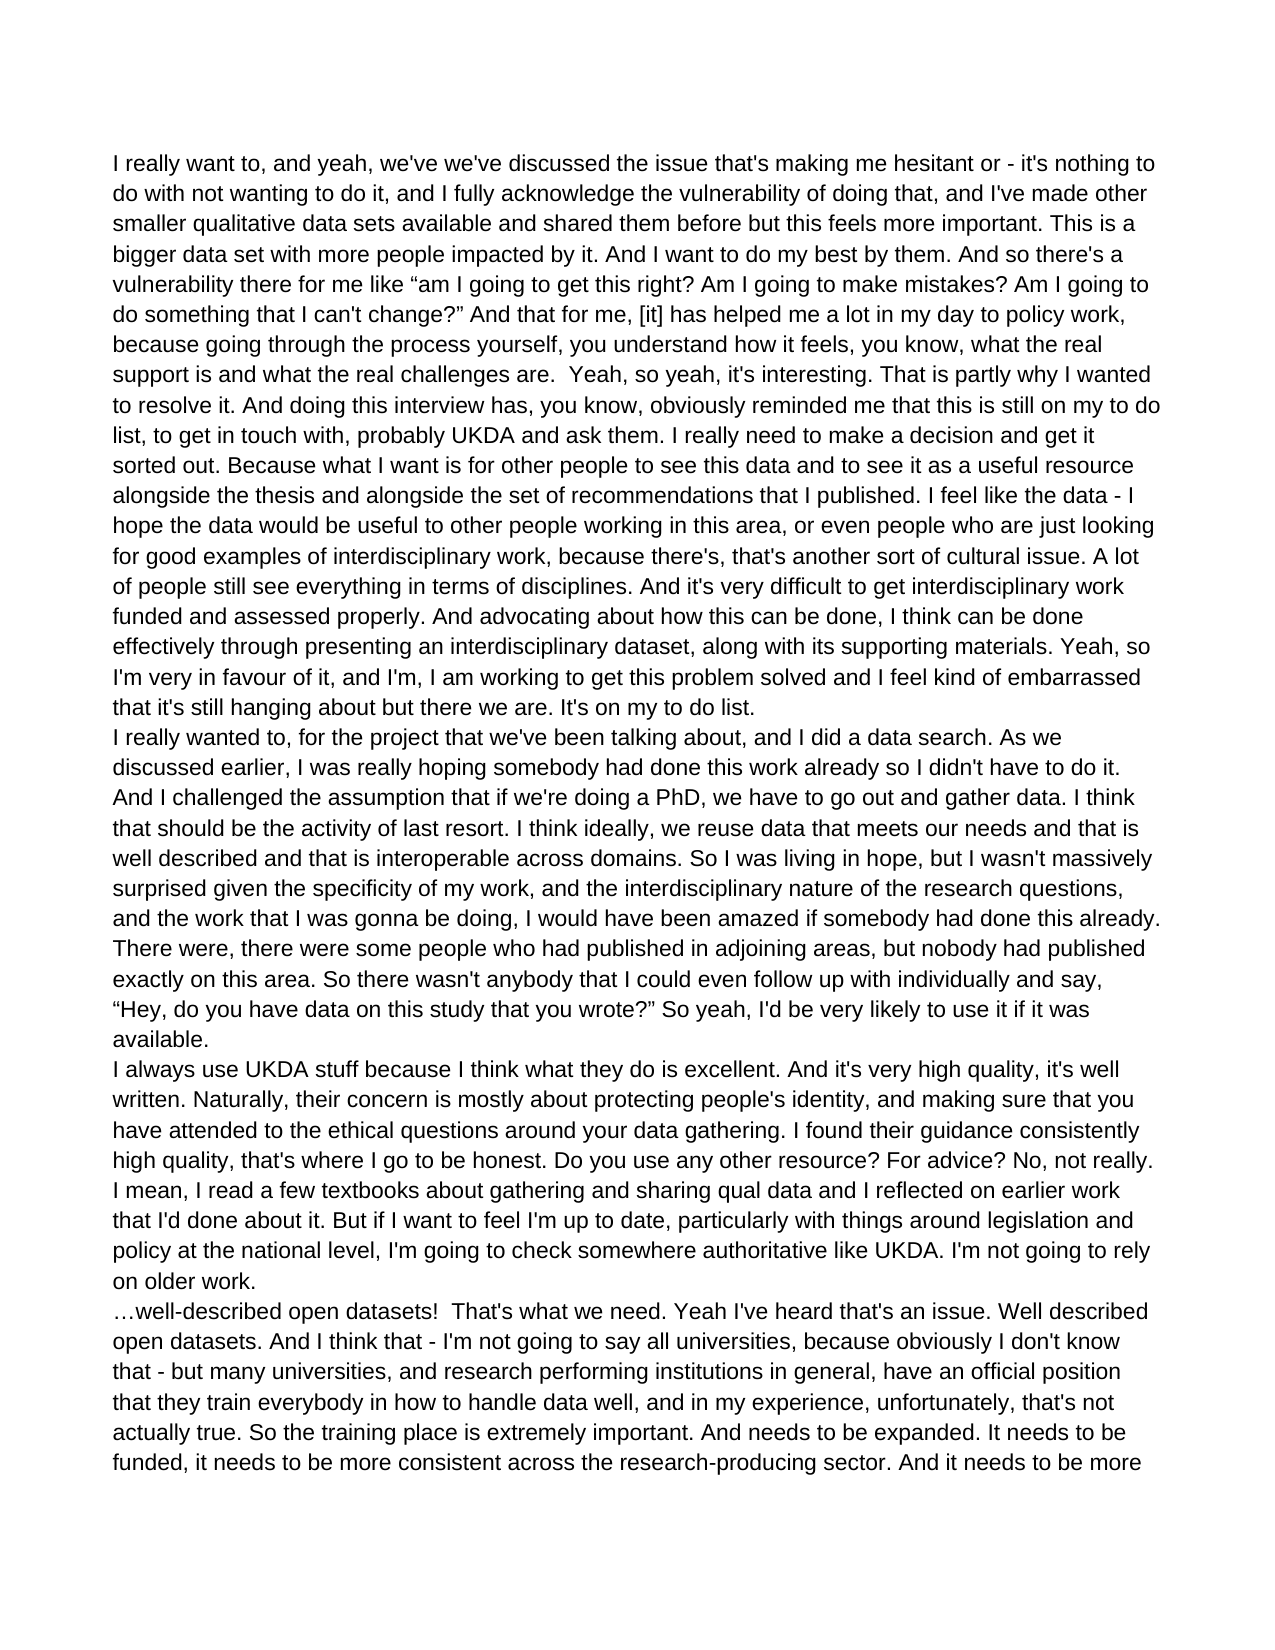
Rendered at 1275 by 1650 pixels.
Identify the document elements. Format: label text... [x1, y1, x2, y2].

text I really wanted to, for the project that we've been talking about, and I did a data search. As we discussed earlier, I was really hoping somebody had done this work already so I didn't have to do it. And I challenged the assumption that if we're doing a PhD, we have to go out and gather data. I think that should be the activity of last resort. I think ideally, we reuse data that meets our needs and that is well described and that is interoperable across domains. So I was living in hope, but I wasn't massively surprised given the specificity of my work, and the interdisciplinary nature of the research questions, and the work that I was gonna be doing, I would have been amazed if somebody had done this already. There were, there were some people who had published in adjoining areas, but nobody had published exactly on this area. So there wasn't anybody that I could even follow up with individually and say, “Hey, do you have data on this study that you wrote?” So yeah, I'd be very likely to use it if it was available. [112, 724, 1162, 1052]
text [112, 1298, 1162, 1475]
text I really want to, and yeah, we've we've discussed the issue that's making me hesitant or - it's nothing to do with not wanting to do it, and I fully acknowledge the vulnerability of doing that, and I've made other smaller qualitative data sets available and shared them before but this feels more important. This is a bigger data set with more people impacted by it. And I want to do my best by them. And so there's a vulnerability there for me like “am I going to get this right? Am I going to make mistakes? Am I going to do something that I can't change?” And that for me, [it] has helped me a lot in my day to policy work, because going through the process yourself, you understand how it feels, you know, what the real support is and what the real challenges are. Yeah, so yeah, it's interesting. That is partly why I wanted to resolve it. And doing this interview has, you know, obviously reminded me that this is still on my to do list, to get in touch with, probably UKDA and ask them. I really need to make a decision and get it sorted out. Because what I want is for other people to see this data and to see it as a useful resource alongside the thesis and alongside the set of recommendations that I published. I feel like the data - I hope the data would be useful to other people working in this area, or even people who are just looking for good examples of interdisciplinary work, because there's, that's another sort of cultural issue. A lot of people still see everything in terms of disciplines. And it's very difficult to get interdisciplinary work funded and assessed properly. And advocating about how this can be done, I think can be done effectively through presenting an interdisciplinary dataset, along with its supporting materials. Yeah, so I'm very in favour of it, and I'm, I am working to get this problem solved and I feel kind of embarrassed that it's still hanging about but there we are. It's on my to do list. [112, 150, 1162, 720]
text I always use UKDA stuff because I think what they do is excellent. And it's very high quality, it's well written. Naturally, their concern is mostly about protecting people's identity, and making sure that you have attended to the ethical questions around your data gathering. I found their guidance consistently high quality, that's where I go to be honest. Do you use any other resource? For advice? No, not really. I mean, I read a few textbooks about gathering and sharing qual data and I reflected on earlier work that I'd done about it. But if I want to feel I'm up to date, particularly with things around legislation and policy at the national level, I'm going to check somewhere authoritative like UKDA. I'm not going to rely on older work. [112, 1056, 1162, 1294]
